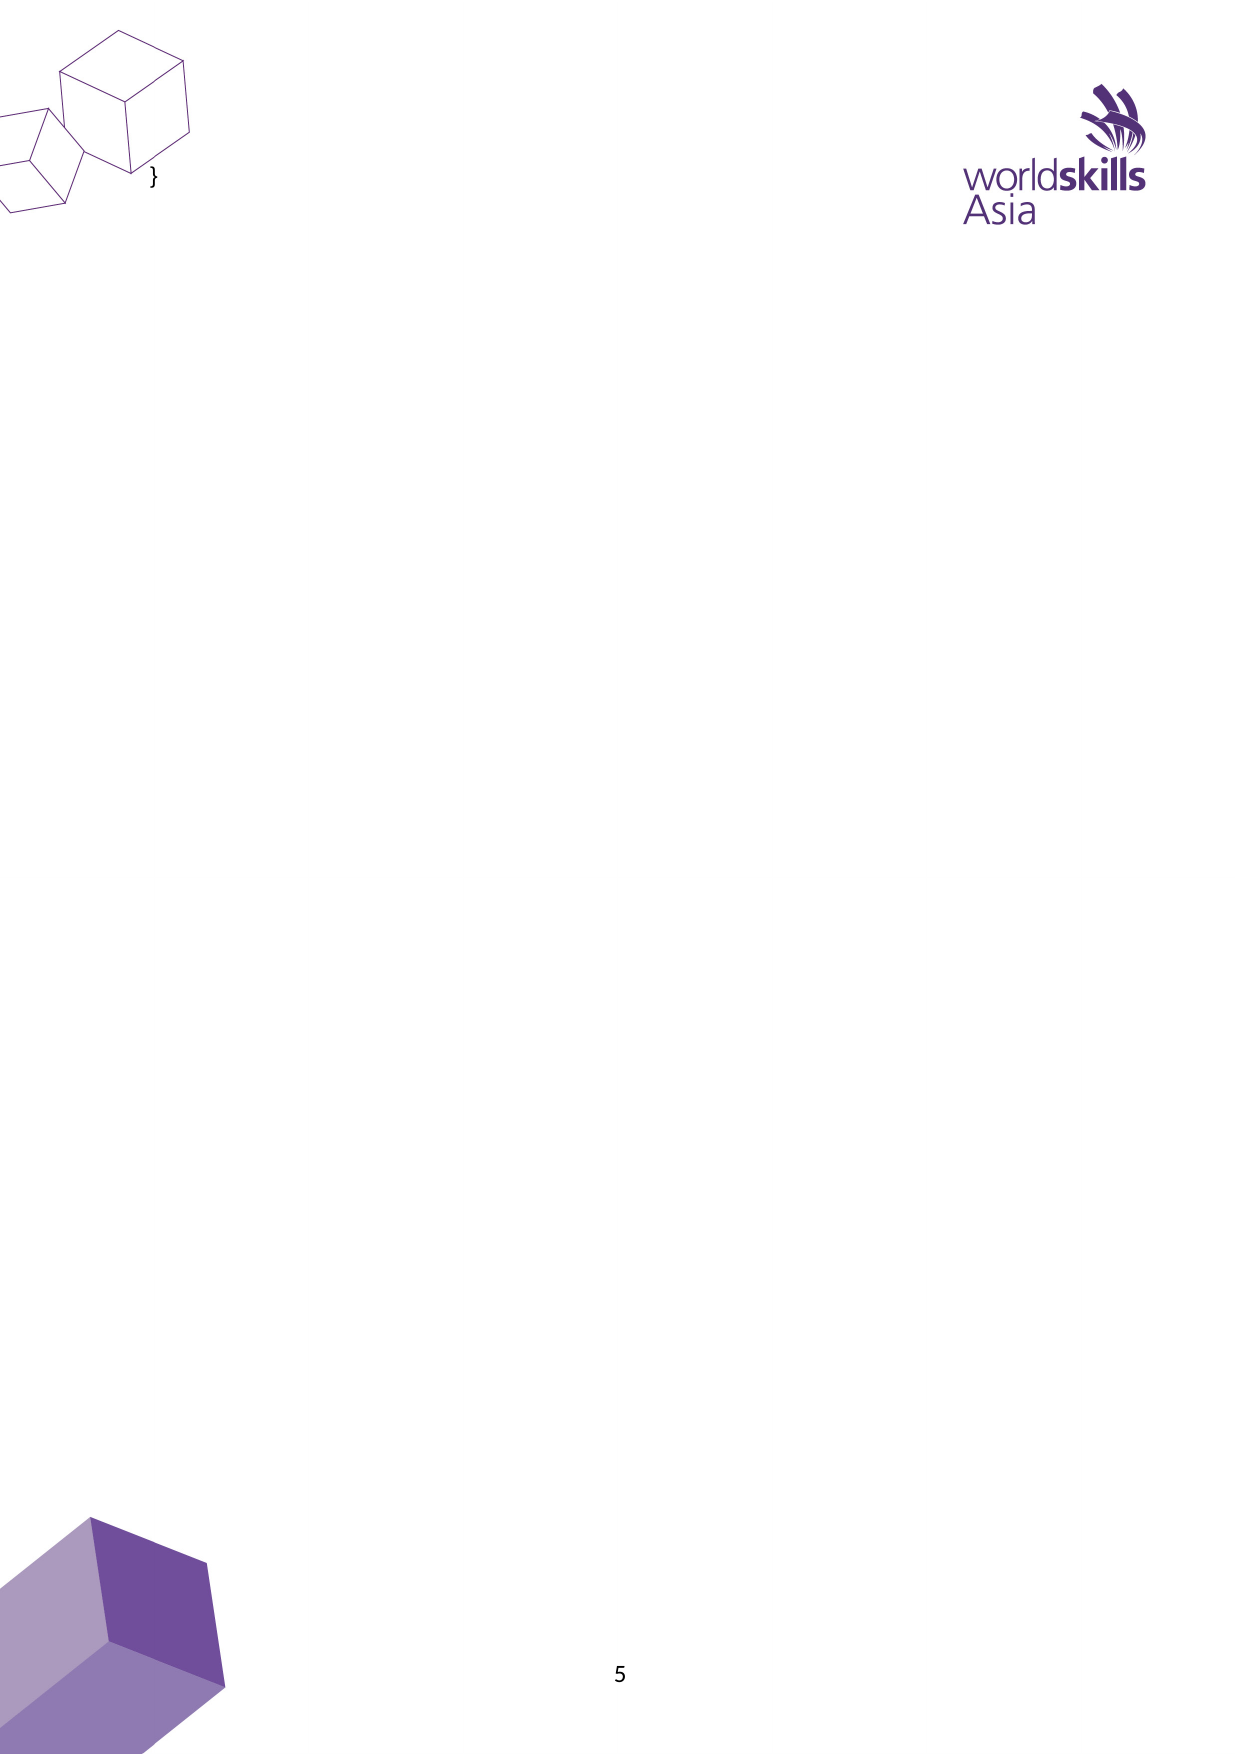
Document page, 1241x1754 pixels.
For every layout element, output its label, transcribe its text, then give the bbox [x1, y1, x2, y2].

text } [150, 162, 1090, 189]
picture [0, 2, 1235, 1754]
